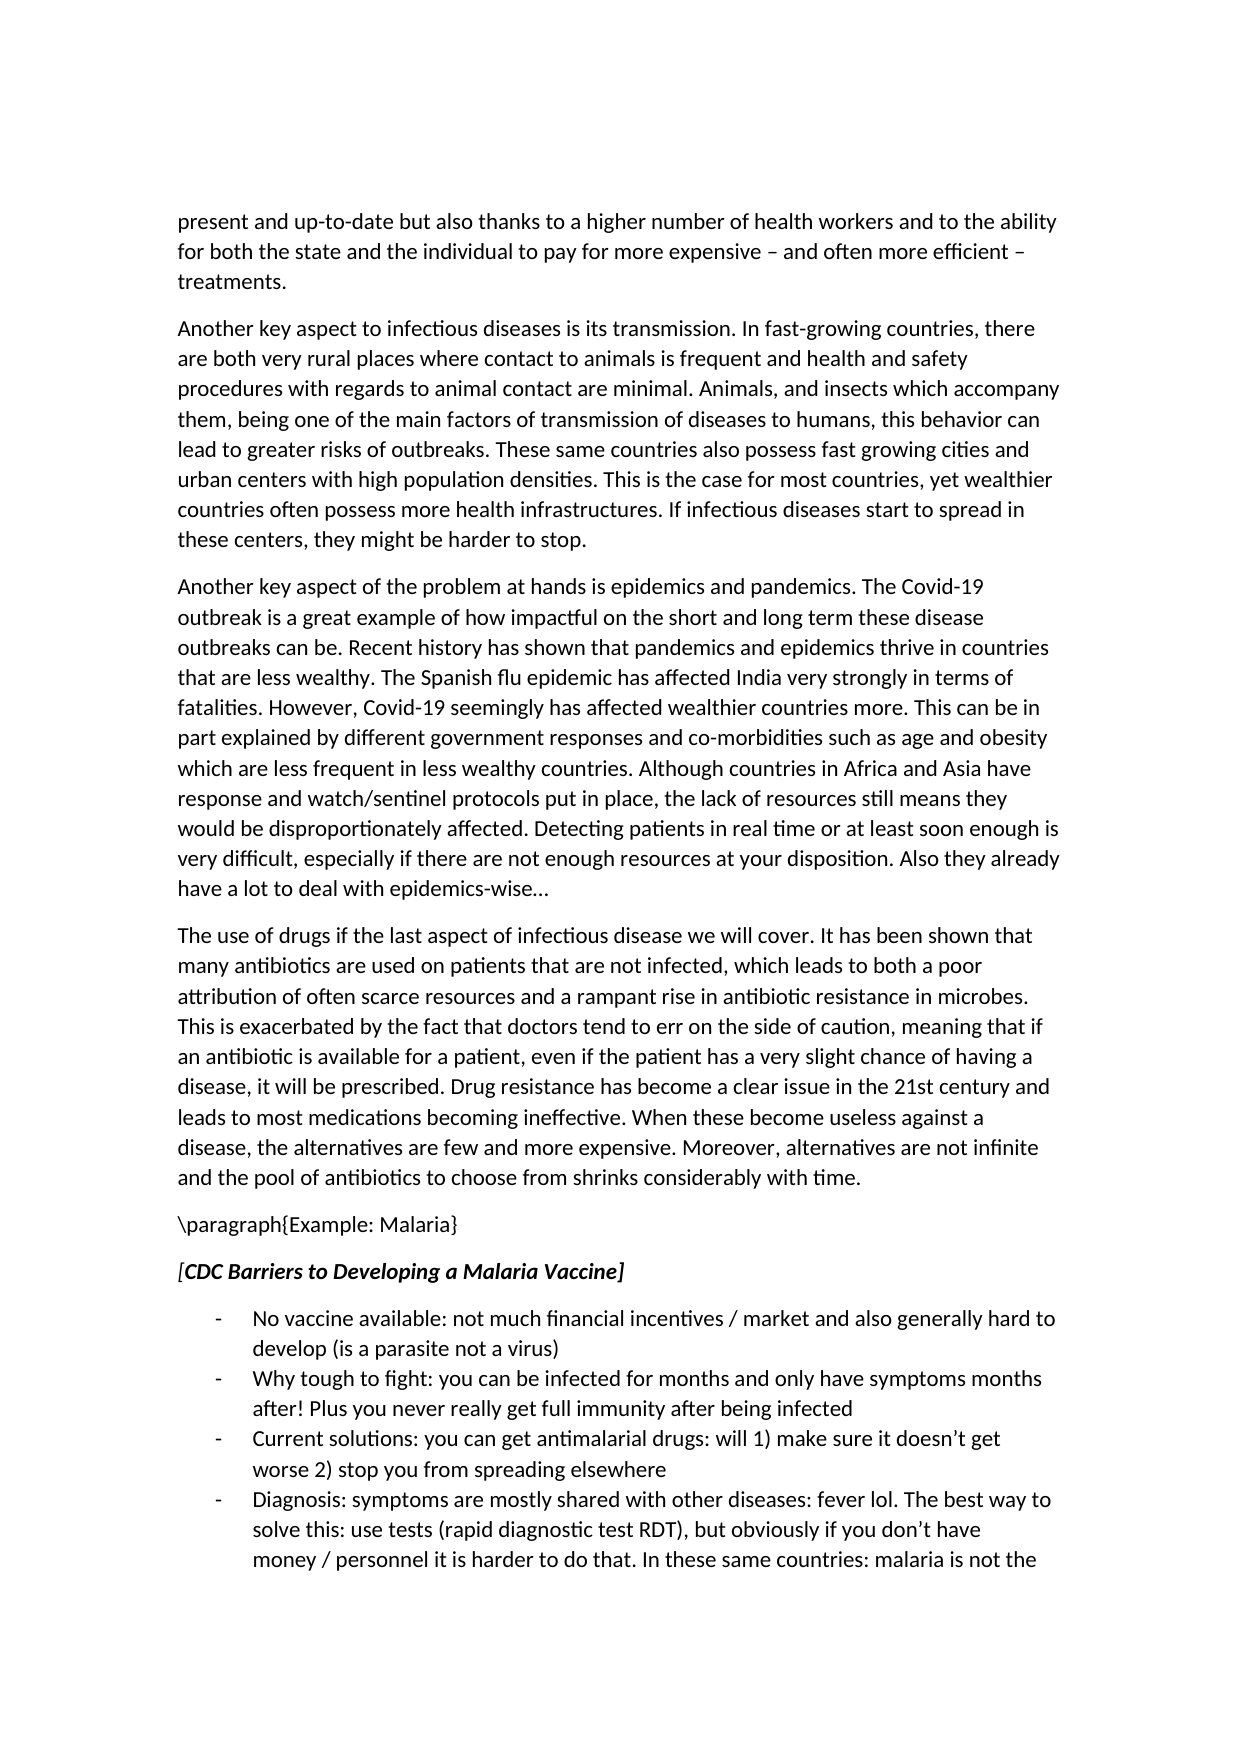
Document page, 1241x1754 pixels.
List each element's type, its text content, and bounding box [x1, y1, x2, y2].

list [215, 1485, 1063, 1573]
list Current solutions: you can get antimalarial drugs: will 1) make sure it doesn’t get worse 2) stop you from spreading elsewhere [215, 1424, 1063, 1483]
text Another key aspect to infectious diseases is its transmission. In fast-growing countries, there are both very rural places where contact to animals is frequent and health and safety procedures with regards to animal contact are minimal. Animals, and insects which accompany them, being one of the main factors of transmission of diseases to humans, this behavior can lead to greater risks of outbreaks. These same countries also possess fast growing cities and urban centers with high population densities. This is the case for most countries, yet wealthier countries often possess more health infrastructures. If infectious diseases start to spread in these centers, they might be harder to stop. [177, 314, 1063, 553]
text The use of drugs if the last aspect of infectious disease we will cover. It has been shown that many antibiotics are used on patients that are not infected, which leads to both a poor attribution of often scarce resources and a rampant rise in antibiotic resistance in microbes. This is exacerbated by the fact that doctors tend to err on the side of caution, meaning that if an antibiotic is available for a patient, even if the patient has a very slight chance of having a disease, it will be prescribed. Drug resistance has become a clear issue in the 21st century and leads to most medications becoming ineffective. When these become useless against a disease, the alternatives are few and more expensive. Moreover, alternatives are not infinite and the pool of antibiotics to choose from shrinks considerably with time. [177, 921, 1063, 1191]
list No vaccine available: not much financial incentives / market and also generally hard to develop (is a parasite not a virus) [215, 1304, 1063, 1362]
text [CDC Barriers to Developing a Malaria Vaccine] [177, 1257, 1063, 1285]
text Another key aspect of the problem at hands is epidemics and pandemics. The Covid-19 outbreak is a great example of how impactful on the short and long term these disease outbreaks can be. Recent history has shown that pandemics and epidemics thrive in countries that are less wealthy. The Spanish flu epidemic has affected India very strongly in terms of fatalities. However, Covid-19 seemingly has affected wealthier countries more. This can be in part explained by different government responses and co-morbidities such as age and obesity which are less frequent in less wealthy countries. Although countries in Africa and Asia have response and watch/sentinel protocols put in place, the lack of resources still means they would be disproportionately affected. Detecting patients in real time or at least soon enough is very difficult, especially if there are not enough resources at your disposition. Also they already have a lot to deal with epidemics-wise… [177, 572, 1063, 902]
list Why tough to fight: you can be infected for months and only have symptoms months after! Plus you never really get full immunity after being infected [215, 1364, 1063, 1422]
text \paragraph{Example: Malaria} [177, 1210, 1063, 1238]
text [177, 207, 1063, 295]
